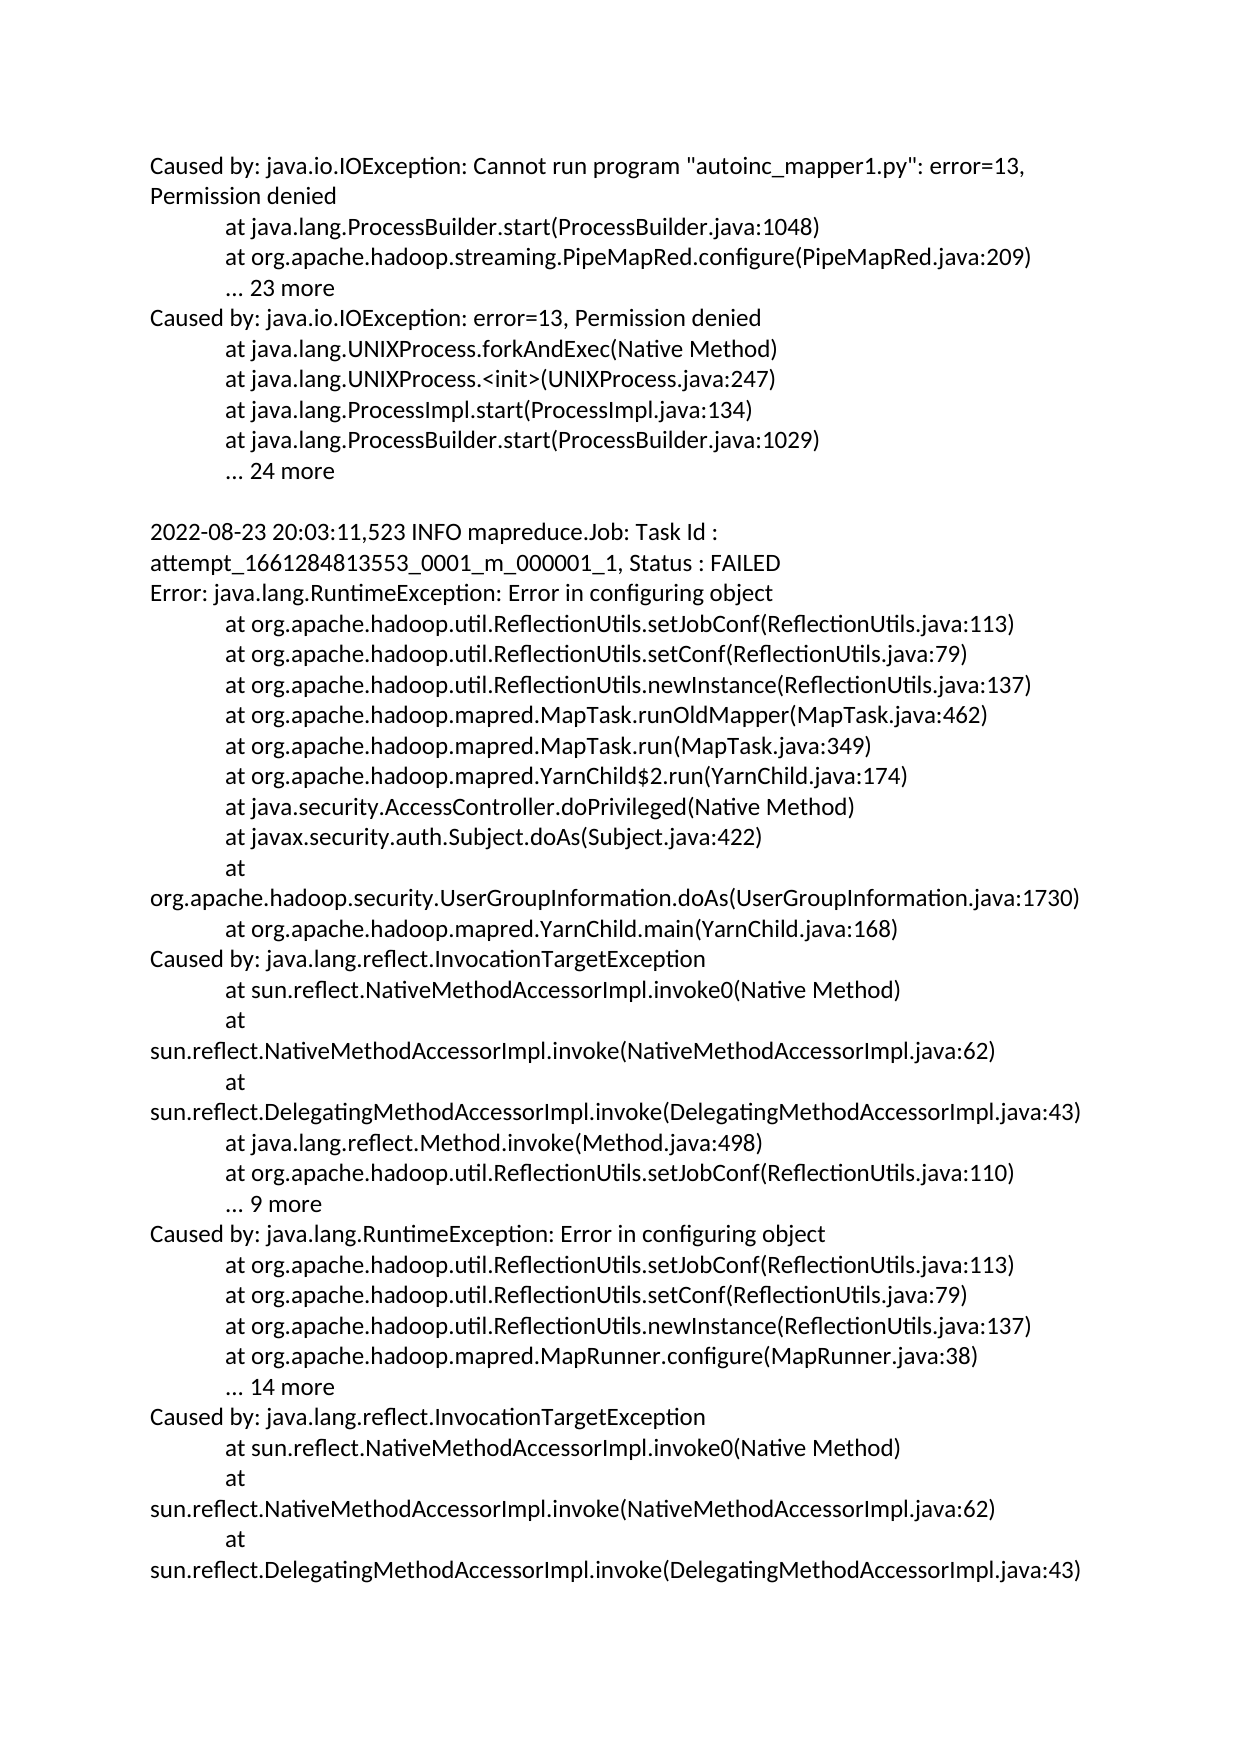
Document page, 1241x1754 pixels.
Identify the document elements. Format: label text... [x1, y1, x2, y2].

text Caused by: java.lang.reflect.InvocationTargetException [150, 943, 1090, 974]
text ... 24 more [150, 455, 1090, 486]
text 2022-08-23 20:03:11,523 INFO mapreduce.Job: Task Id : attempt_1661284813553_0001_m_000001_1, Status : FAILED [150, 516, 1090, 577]
text at org.apache.hadoop.mapred.MapTask.runOldMapper(MapTask.java:462) [150, 699, 1090, 730]
text at java.lang.ProcessBuilder.start(ProcessBuilder.java:1048) [150, 211, 1090, 242]
text Caused by: java.lang.reflect.InvocationTargetException [150, 1401, 1090, 1432]
text Caused by: java.io.IOException: error=13, Permission denied [150, 303, 1090, 333]
text Caused by: java.lang.RuntimeException: Error in configuring object [150, 1218, 1090, 1249]
text ... 14 more [150, 1371, 1090, 1401]
text at org.apache.hadoop.mapred.YarnChild$2.run(YarnChild.java:174) [150, 760, 1090, 791]
text at java.lang.reflect.Method.invoke(Method.java:498) [150, 1127, 1090, 1157]
text at sun.reflect.DelegatingMethodAccessorImpl.invoke(DelegatingMethodAccessorImpl.java:43) [150, 1523, 1090, 1584]
text at org.apache.hadoop.util.ReflectionUtils.newInstance(ReflectionUtils.java:137) [150, 1310, 1090, 1340]
text at javax.security.auth.Subject.doAs(Subject.java:422) [150, 821, 1090, 852]
text at org.apache.hadoop.util.ReflectionUtils.setConf(ReflectionUtils.java:79) [150, 638, 1090, 669]
text at java.security.AccessController.doPrivileged(Native Method) [150, 791, 1090, 821]
text at org.apache.hadoop.util.ReflectionUtils.setJobConf(ReflectionUtils.java:113) [150, 1249, 1090, 1279]
text ... 23 more [150, 272, 1090, 303]
text at sun.reflect.NativeMethodAccessorImpl.invoke(NativeMethodAccessorImpl.java:62) [150, 1462, 1090, 1523]
text at org.apache.hadoop.security.UserGroupInformation.doAs(UserGroupInformation.java:1730) [150, 852, 1090, 913]
text Caused by: java.io.IOException: Cannot run program "autoinc_mapper1.py": error=13, Permission denied [150, 150, 1090, 211]
text at org.apache.hadoop.util.ReflectionUtils.setConf(ReflectionUtils.java:79) [150, 1279, 1090, 1310]
text at org.apache.hadoop.util.ReflectionUtils.newInstance(ReflectionUtils.java:137) [150, 669, 1090, 699]
text at sun.reflect.NativeMethodAccessorImpl.invoke0(Native Method) [150, 974, 1090, 1004]
text at org.apache.hadoop.mapred.MapTask.run(MapTask.java:349) [150, 730, 1090, 760]
text at org.apache.hadoop.mapred.YarnChild.main(YarnChild.java:168) [150, 913, 1090, 943]
text at java.lang.ProcessImpl.start(ProcessImpl.java:134) [150, 394, 1090, 425]
text at java.lang.UNIXProcess.<init>(UNIXProcess.java:247) [150, 364, 1090, 394]
text at sun.reflect.DelegatingMethodAccessorImpl.invoke(DelegatingMethodAccessorImpl.java:43) [150, 1066, 1090, 1127]
text at java.lang.ProcessBuilder.start(ProcessBuilder.java:1029) [150, 425, 1090, 455]
text at org.apache.hadoop.util.ReflectionUtils.setJobConf(ReflectionUtils.java:110) [150, 1157, 1090, 1188]
text ... 9 more [150, 1188, 1090, 1218]
text at java.lang.UNIXProcess.forkAndExec(Native Method) [150, 333, 1090, 364]
text at org.apache.hadoop.streaming.PipeMapRed.configure(PipeMapRed.java:209) [150, 242, 1090, 272]
text at org.apache.hadoop.mapred.MapRunner.configure(MapRunner.java:38) [150, 1340, 1090, 1371]
text at sun.reflect.NativeMethodAccessorImpl.invoke0(Native Method) [150, 1432, 1090, 1462]
text at org.apache.hadoop.util.ReflectionUtils.setJobConf(ReflectionUtils.java:113) [150, 608, 1090, 638]
text Error: java.lang.RuntimeException: Error in configuring object [150, 577, 1090, 608]
text at sun.reflect.NativeMethodAccessorImpl.invoke(NativeMethodAccessorImpl.java:62) [150, 1004, 1090, 1066]
